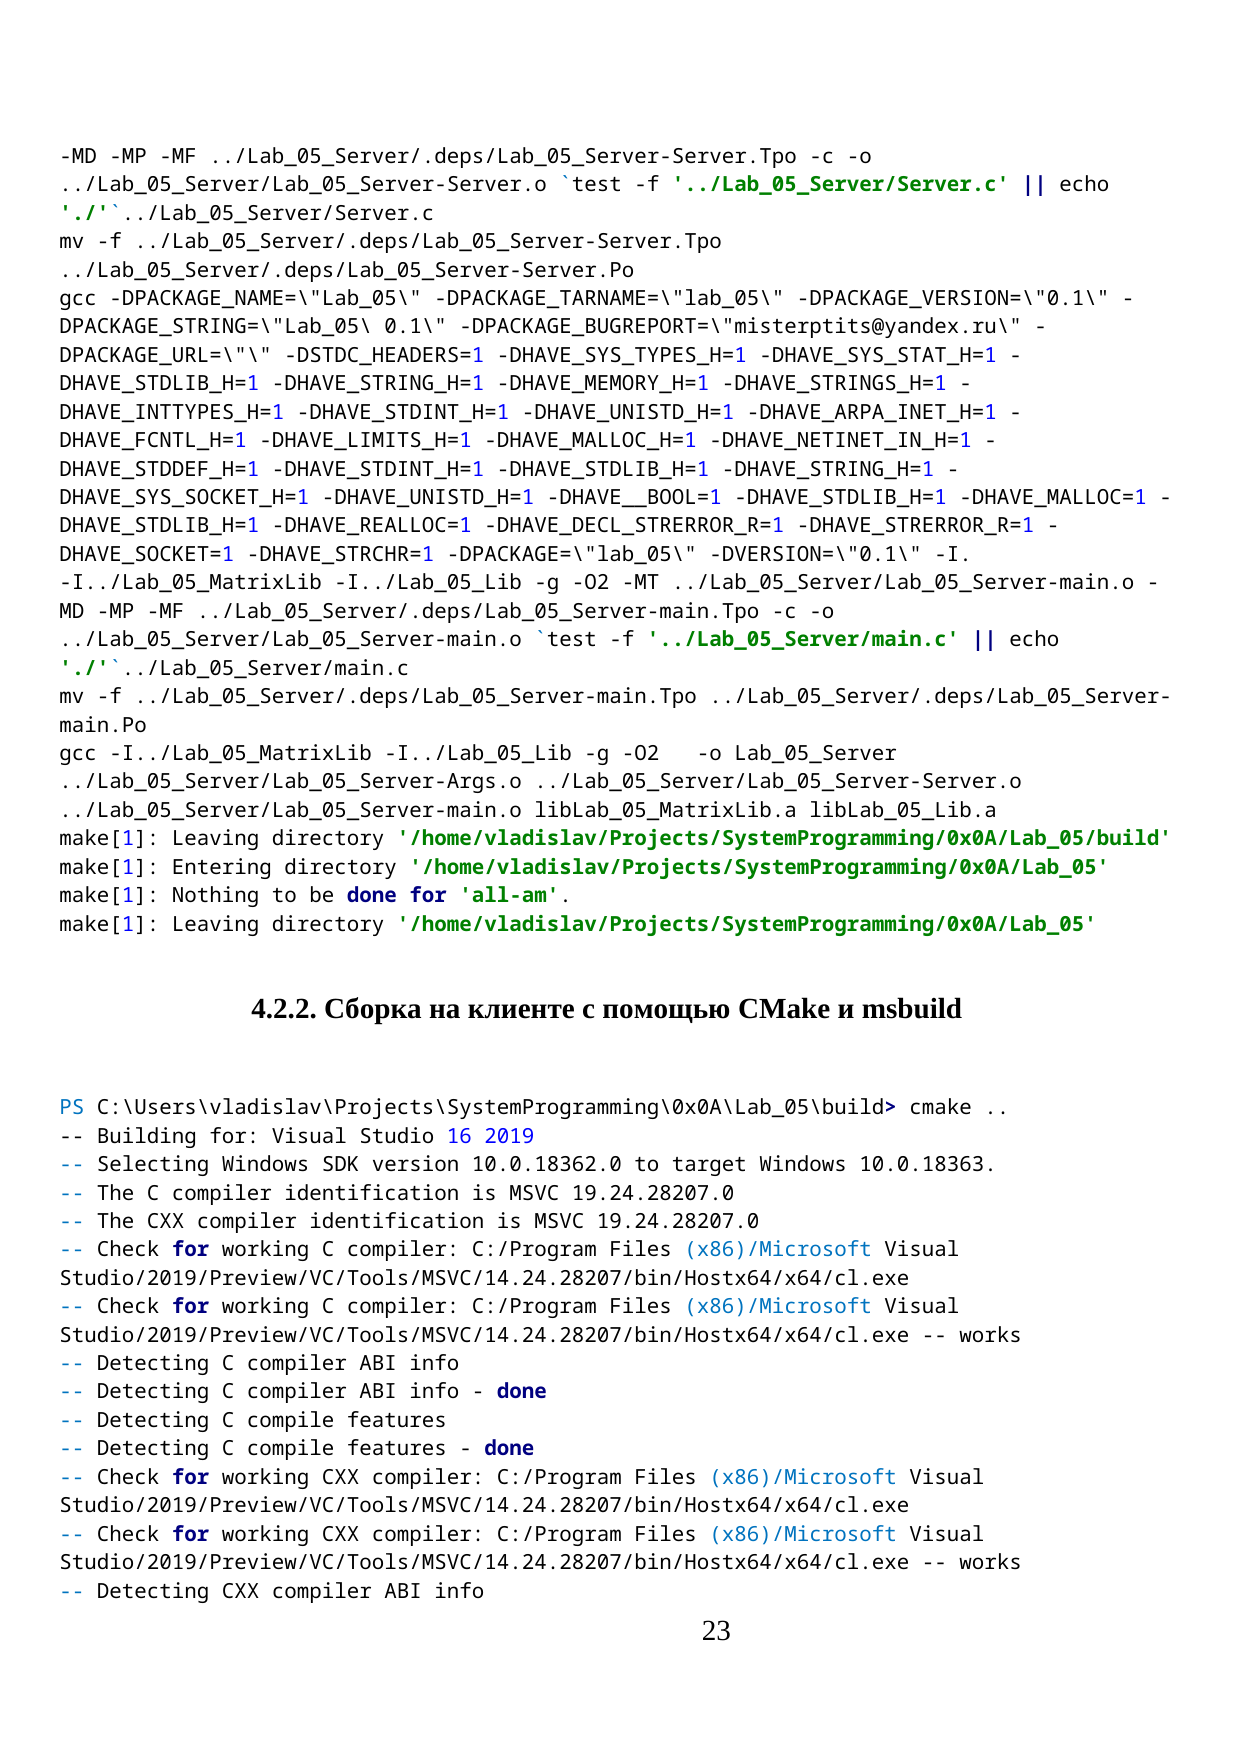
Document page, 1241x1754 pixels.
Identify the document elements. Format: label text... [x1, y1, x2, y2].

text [59, 1092, 1181, 1604]
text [59, 141, 1181, 937]
subtitle Сборка на клиенте с помощью CMake и msbuild [177, 992, 1181, 1025]
